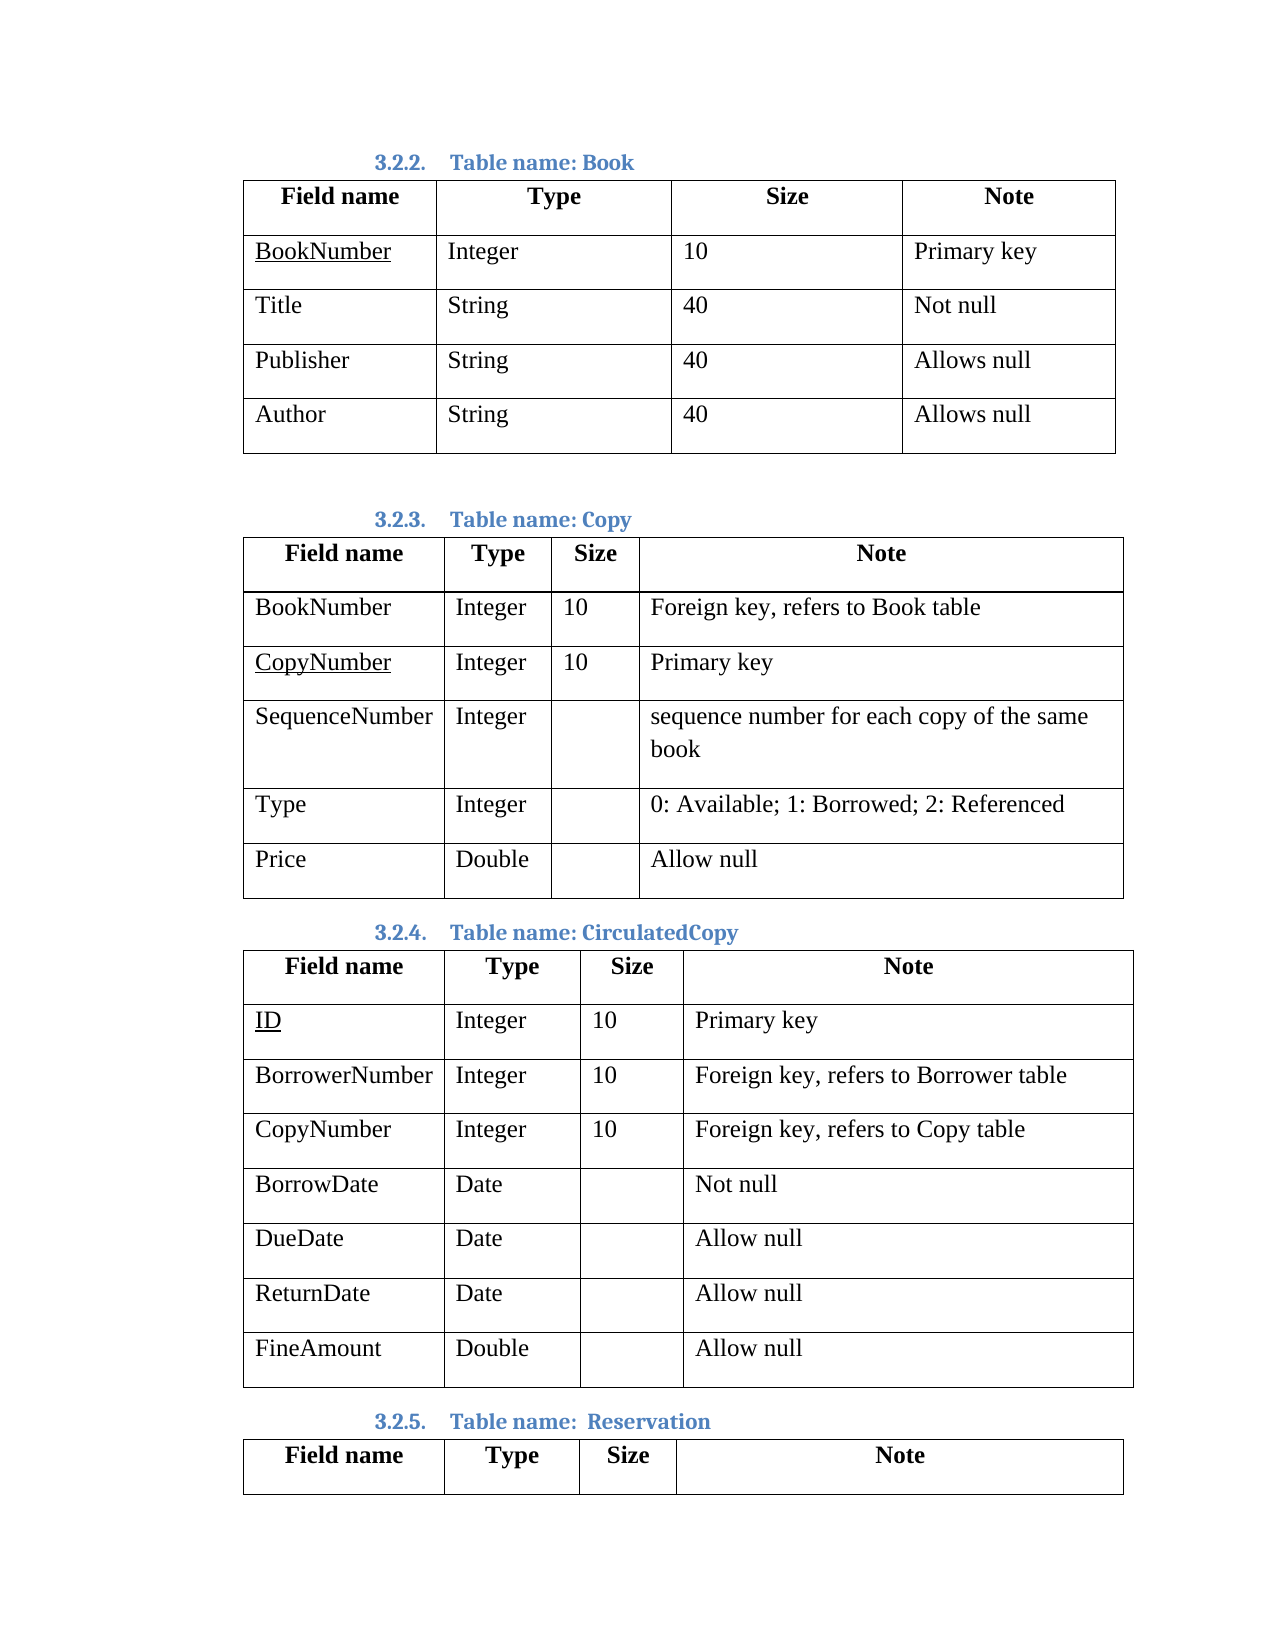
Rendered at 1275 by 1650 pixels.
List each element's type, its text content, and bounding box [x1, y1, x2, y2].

table_cell 10 [552, 647, 639, 700]
table_cell Integer [445, 1114, 580, 1168]
table_cell CopyNumber [244, 647, 444, 700]
table_header Type [445, 1440, 579, 1494]
table_cell Price [244, 844, 444, 898]
table_cell Integer [445, 1060, 580, 1113]
table_cell Integer [445, 1005, 580, 1059]
table_cell Integer [437, 236, 671, 289]
table_cell 40 [672, 345, 902, 398]
table_cell Allows null [903, 345, 1115, 398]
table_cell Allow null [684, 1279, 1133, 1332]
table_cell 10 [581, 1114, 683, 1168]
table_cell Allows null [903, 399, 1115, 453]
table_cell Foreign key, refers to Borrower table [684, 1060, 1133, 1113]
table_cell CopyNumber [244, 1114, 444, 1168]
table_cell [581, 1333, 683, 1387]
table_cell Foreign key, refers to Copy table [684, 1114, 1133, 1168]
subtitle Table name: Book [375, 150, 1125, 176]
table_cell sequence number for each copy of the same book [640, 701, 1123, 788]
table_header Field name [244, 538, 444, 591]
table_cell Type [244, 789, 444, 843]
table_cell Primary key [640, 647, 1123, 700]
table_cell [552, 789, 639, 843]
subtitle Table name: Copy [375, 507, 1125, 533]
table_cell String [437, 345, 671, 398]
table_cell Foreign key, refers to Book table [640, 593, 1123, 646]
table_header Size [581, 951, 683, 1004]
table_cell BorrowerNumber [244, 1060, 444, 1113]
table_cell 10 [581, 1060, 683, 1113]
table_cell Author [244, 399, 436, 453]
table_cell Date [445, 1224, 580, 1277]
table_header Size [552, 538, 639, 591]
table_cell 0: Available; 1: Borrowed; 2: Referenced [640, 789, 1123, 843]
table_cell BookNumber [244, 593, 444, 646]
table_cell 10 [581, 1005, 683, 1059]
table_header Note [903, 181, 1115, 235]
table_header Size [672, 181, 902, 235]
table_cell Integer [445, 593, 551, 646]
table_header Note [640, 538, 1123, 591]
table_cell Date [445, 1169, 580, 1222]
table_cell 40 [672, 399, 902, 453]
table_cell Primary key [684, 1005, 1133, 1059]
subtitle Table name: Reservation [375, 1409, 1125, 1435]
table_cell Allow null [684, 1333, 1133, 1387]
table_cell Allow null [684, 1224, 1133, 1277]
table_cell 10 [552, 593, 639, 646]
table_header Size [580, 1440, 676, 1494]
subtitle Table name: CirculatedCopy [375, 919, 1125, 946]
table_cell FineAmount [244, 1333, 444, 1387]
table_header Field name [244, 951, 444, 1004]
table_cell BorrowDate [244, 1169, 444, 1222]
table_cell DueDate [244, 1224, 444, 1277]
table_cell BookNumber [244, 236, 436, 289]
table_cell Double [445, 844, 551, 898]
table_cell SequenceNumber [244, 701, 444, 788]
table_header Note [684, 951, 1133, 1004]
table_cell Double [445, 1333, 580, 1387]
table_cell Date [445, 1279, 580, 1332]
table_cell Not null [903, 290, 1115, 344]
table_cell 40 [672, 290, 902, 344]
table_cell ReturnDate [244, 1279, 444, 1332]
table_cell Integer [445, 647, 551, 700]
table_cell Allow null [640, 844, 1123, 898]
table_cell String [437, 290, 671, 344]
table_header Field name [244, 181, 436, 235]
table_cell Integer [445, 701, 551, 788]
table_cell String [437, 399, 671, 453]
table_header Type [437, 181, 671, 235]
table_cell [552, 844, 639, 898]
table_cell Publisher [244, 345, 436, 398]
table_cell Not null [684, 1169, 1133, 1222]
table_cell [581, 1224, 683, 1277]
table_cell Primary key [903, 236, 1115, 289]
table_header Note [677, 1440, 1123, 1494]
table_cell [552, 701, 639, 788]
table_cell Integer [445, 789, 551, 843]
table_cell [581, 1279, 683, 1332]
table_header Type [445, 951, 580, 1004]
table_cell Title [244, 290, 436, 344]
table_cell 10 [672, 236, 902, 289]
table_header Field name [244, 1440, 444, 1494]
table_cell [581, 1169, 683, 1222]
table_cell ID [244, 1005, 444, 1059]
table_header Type [445, 538, 551, 591]
